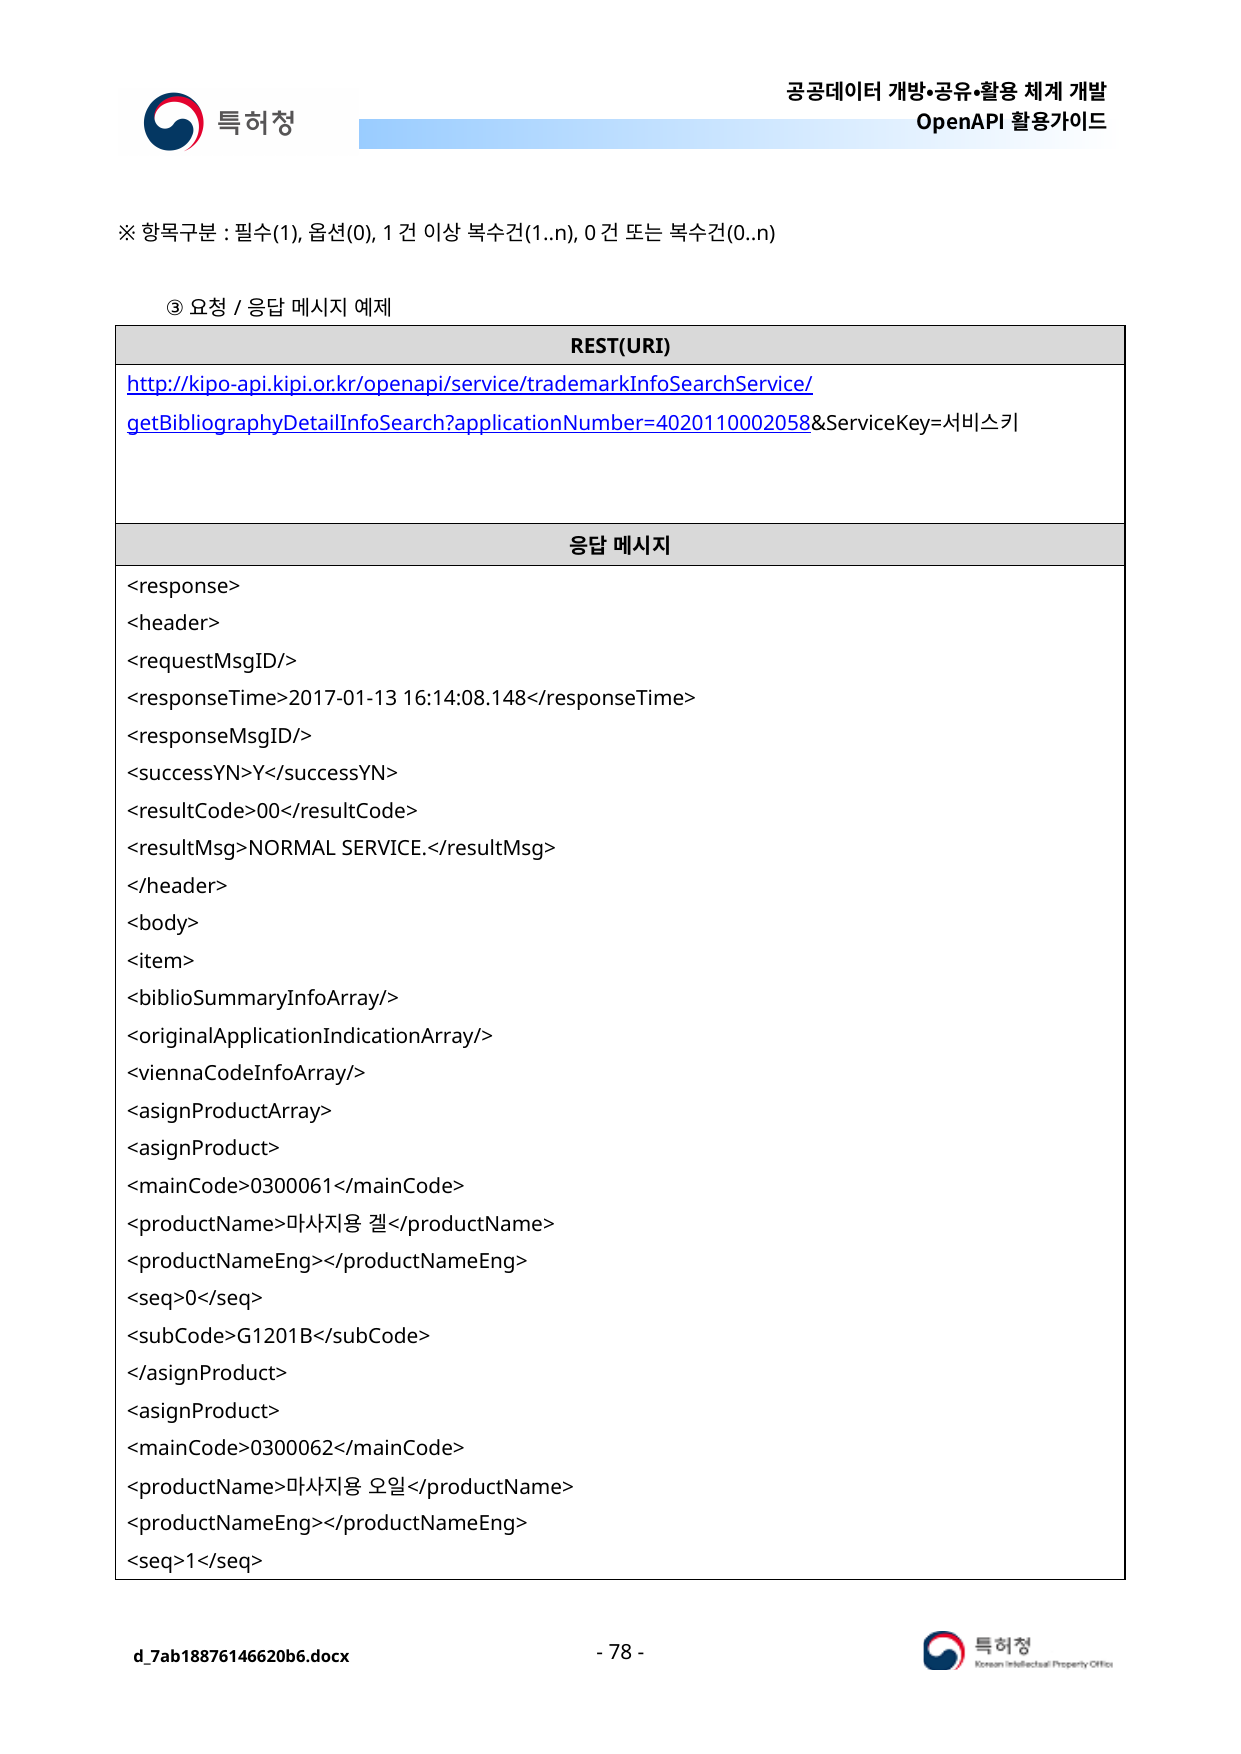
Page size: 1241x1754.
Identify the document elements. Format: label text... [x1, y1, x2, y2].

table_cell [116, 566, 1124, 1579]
picture [921, 1631, 1113, 1668]
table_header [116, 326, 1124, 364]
picture [118, 88, 359, 156]
subtitle 요청 / 응답 메시지 예제 [165, 288, 1122, 325]
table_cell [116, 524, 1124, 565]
text ※ 항목구분 : 필수(1), 옵션(0), 1건 이상 복수건(1..n), 0건 또는 복수건(0..n) [118, 213, 1122, 250]
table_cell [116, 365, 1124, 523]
